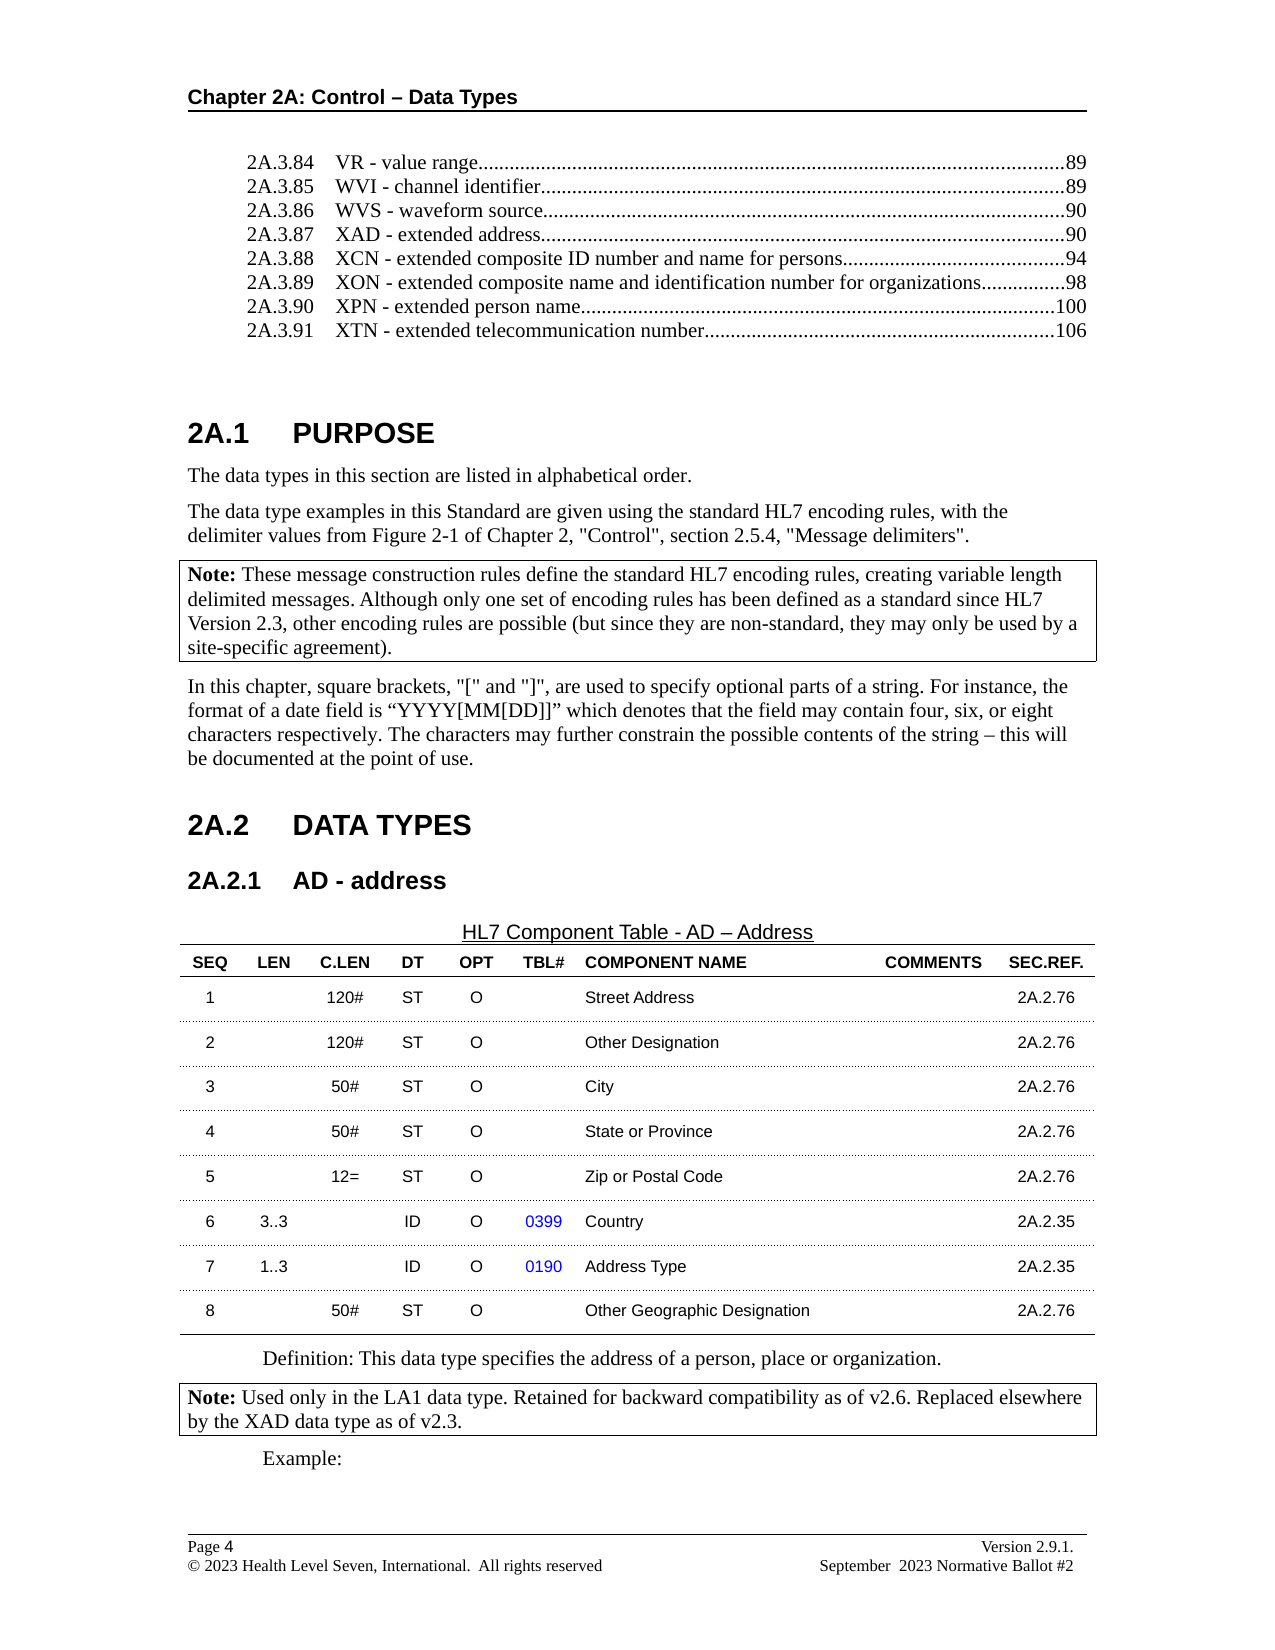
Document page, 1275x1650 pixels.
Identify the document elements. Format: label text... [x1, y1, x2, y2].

table_cell [878, 1110, 997, 1155]
table_cell 2A.2.76 [998, 1021, 1095, 1066]
table_cell O [443, 1245, 510, 1289]
table_cell [308, 1245, 382, 1289]
table_cell 0399 [510, 1200, 577, 1245]
text 2A.3.84 VR - value range 89 [247, 150, 1087, 174]
table_cell [510, 977, 577, 1021]
table_cell 12= [308, 1155, 382, 1200]
text 2A.3.86 WVS - waveform source 90 [247, 198, 1087, 222]
table_cell 2 [180, 1021, 240, 1066]
table_cell ID [383, 1200, 442, 1245]
table_cell Address Type [578, 1245, 877, 1289]
table_cell ST [383, 1066, 442, 1110]
table_cell 1..3 [240, 1245, 307, 1289]
table_cell [510, 1021, 577, 1066]
table_cell 6 [180, 1200, 240, 1245]
table_cell [240, 1021, 307, 1066]
text 2A.3.85 WVI - channel identifier 89 [247, 174, 1087, 198]
table_cell [510, 1066, 577, 1110]
table_cell [878, 1066, 997, 1110]
table_cell [510, 1110, 577, 1155]
table_cell Country [578, 1200, 877, 1245]
text Example: [262, 1446, 1087, 1470]
table_cell ST [383, 1021, 442, 1066]
table_cell [240, 977, 307, 1021]
table_cell 2A.2.76 [998, 1155, 1095, 1200]
table_cell [308, 1200, 382, 1245]
text 2A.3.91 XTN - extended telecommunication number 106 [247, 318, 1087, 342]
text 2A.3.87 XAD - extended address 90 [247, 222, 1087, 246]
table_cell City [578, 1066, 877, 1110]
text 2A.3.89 XON - extended composite name and identification number for organizations 98 [247, 270, 1087, 294]
table_cell ID [383, 1245, 442, 1289]
table_cell [240, 1290, 307, 1334]
table_cell State or Province [578, 1110, 877, 1155]
table_header TBL# [510, 945, 577, 976]
table_cell 50# [308, 1066, 382, 1110]
table_header LEN [240, 945, 307, 976]
table_cell 2A.2.76 [998, 1110, 1095, 1155]
text Note: Used only in the LA1 data type. Retained for backward compatibility as of v2.6. Replaced elsewhere by the XAD data type as of v2.3. [180, 1384, 1096, 1435]
subtitle AD - address [187, 866, 1087, 895]
table_cell ST [383, 1155, 442, 1200]
table_cell 120# [308, 1021, 382, 1066]
table_cell Street Address [578, 977, 877, 1021]
text The data type examples in this Standard are given using the standard HL7 encoding rules, with the delimiter values from Figure 2-1 of Chapter 2, "Control", section 2.5.4, "Message delimiters". [187, 499, 1087, 547]
table_cell 120# [308, 977, 382, 1021]
table_header DT [383, 945, 442, 976]
table_cell [878, 1155, 997, 1200]
table_cell 4 [180, 1110, 240, 1155]
table_cell [878, 977, 997, 1021]
table_cell 2A.2.76 [998, 1290, 1095, 1334]
table_cell [240, 1110, 307, 1155]
table_cell O [443, 1155, 510, 1200]
subtitle Purpose [187, 417, 1087, 450]
table_header C.LEN [308, 945, 382, 976]
table_header COMPONENT NAME [578, 945, 877, 976]
table_cell 2A.2.35 [998, 1245, 1095, 1289]
subtitle Data Types [187, 807, 1087, 841]
text Definition: This data type specifies the address of a person, place or organization. [262, 1346, 1087, 1370]
table_cell Other Geographic Designation [578, 1290, 877, 1334]
table_cell [878, 1290, 997, 1334]
table_cell 7 [180, 1245, 240, 1289]
table_cell ST [383, 1110, 442, 1155]
table_cell [510, 1155, 577, 1200]
text Note: These message construction rules define the standard HL7 encoding rules, creating variable length delimited messages. Although only one set of encoding rules has been defined as a standard since HL7 Version 2.3, other encoding rules are possible (but since they are non-standard, they may only be used by a site-specific agreement). [180, 561, 1096, 661]
table_cell 3 [180, 1066, 240, 1110]
table_cell 8 [180, 1290, 240, 1334]
table_cell 5 [180, 1155, 240, 1200]
table_cell 0190 [510, 1245, 577, 1289]
table_cell [878, 1200, 997, 1245]
table_cell ST [383, 1290, 442, 1334]
text In this chapter, square brackets, "[" and "]", are used to specify optional parts of a string. For instance, the format of a date field is “YYYY[MM[DD]]” which denotes that the field may contain four, six, or eight characters respectively. The characters may further constrain the possible contents of the string – this will be documented at the point of use. [187, 674, 1087, 770]
table_header OPT [443, 945, 510, 976]
table_cell O [443, 1021, 510, 1066]
table_cell 2A.2.35 [998, 1200, 1095, 1245]
table_cell ST [383, 977, 442, 1021]
text 2A.3.88 XCN - extended composite ID number and name for persons 94 [247, 246, 1087, 270]
table_cell 50# [308, 1290, 382, 1334]
table_cell 3..3 [240, 1200, 307, 1245]
text The data types in this section are listed in alphabetical order. [187, 463, 1087, 487]
table_header SEQ [180, 945, 240, 976]
table_header COMMENTS [878, 945, 997, 976]
table_cell O [443, 977, 510, 1021]
text HL7 Component Table - AD – Address [187, 920, 1087, 944]
table_cell 2A.2.76 [998, 1066, 1095, 1110]
table_cell O [443, 1066, 510, 1110]
table_header SEC.REF. [998, 945, 1095, 976]
table_cell [510, 1290, 577, 1334]
table_cell [878, 1245, 997, 1289]
table_cell O [443, 1290, 510, 1334]
table_cell Zip or Postal Code [578, 1155, 877, 1200]
table_cell O [443, 1200, 510, 1245]
table_cell O [443, 1110, 510, 1155]
table_cell 1 [180, 977, 240, 1021]
table_cell [240, 1155, 307, 1200]
table_cell Other Designation [578, 1021, 877, 1066]
text 2A.3.90 XPN - extended person name 100 [247, 294, 1087, 318]
table_cell [878, 1021, 997, 1066]
table_cell 2A.2.76 [998, 977, 1095, 1021]
table_cell [240, 1066, 307, 1110]
table_cell 50# [308, 1110, 382, 1155]
